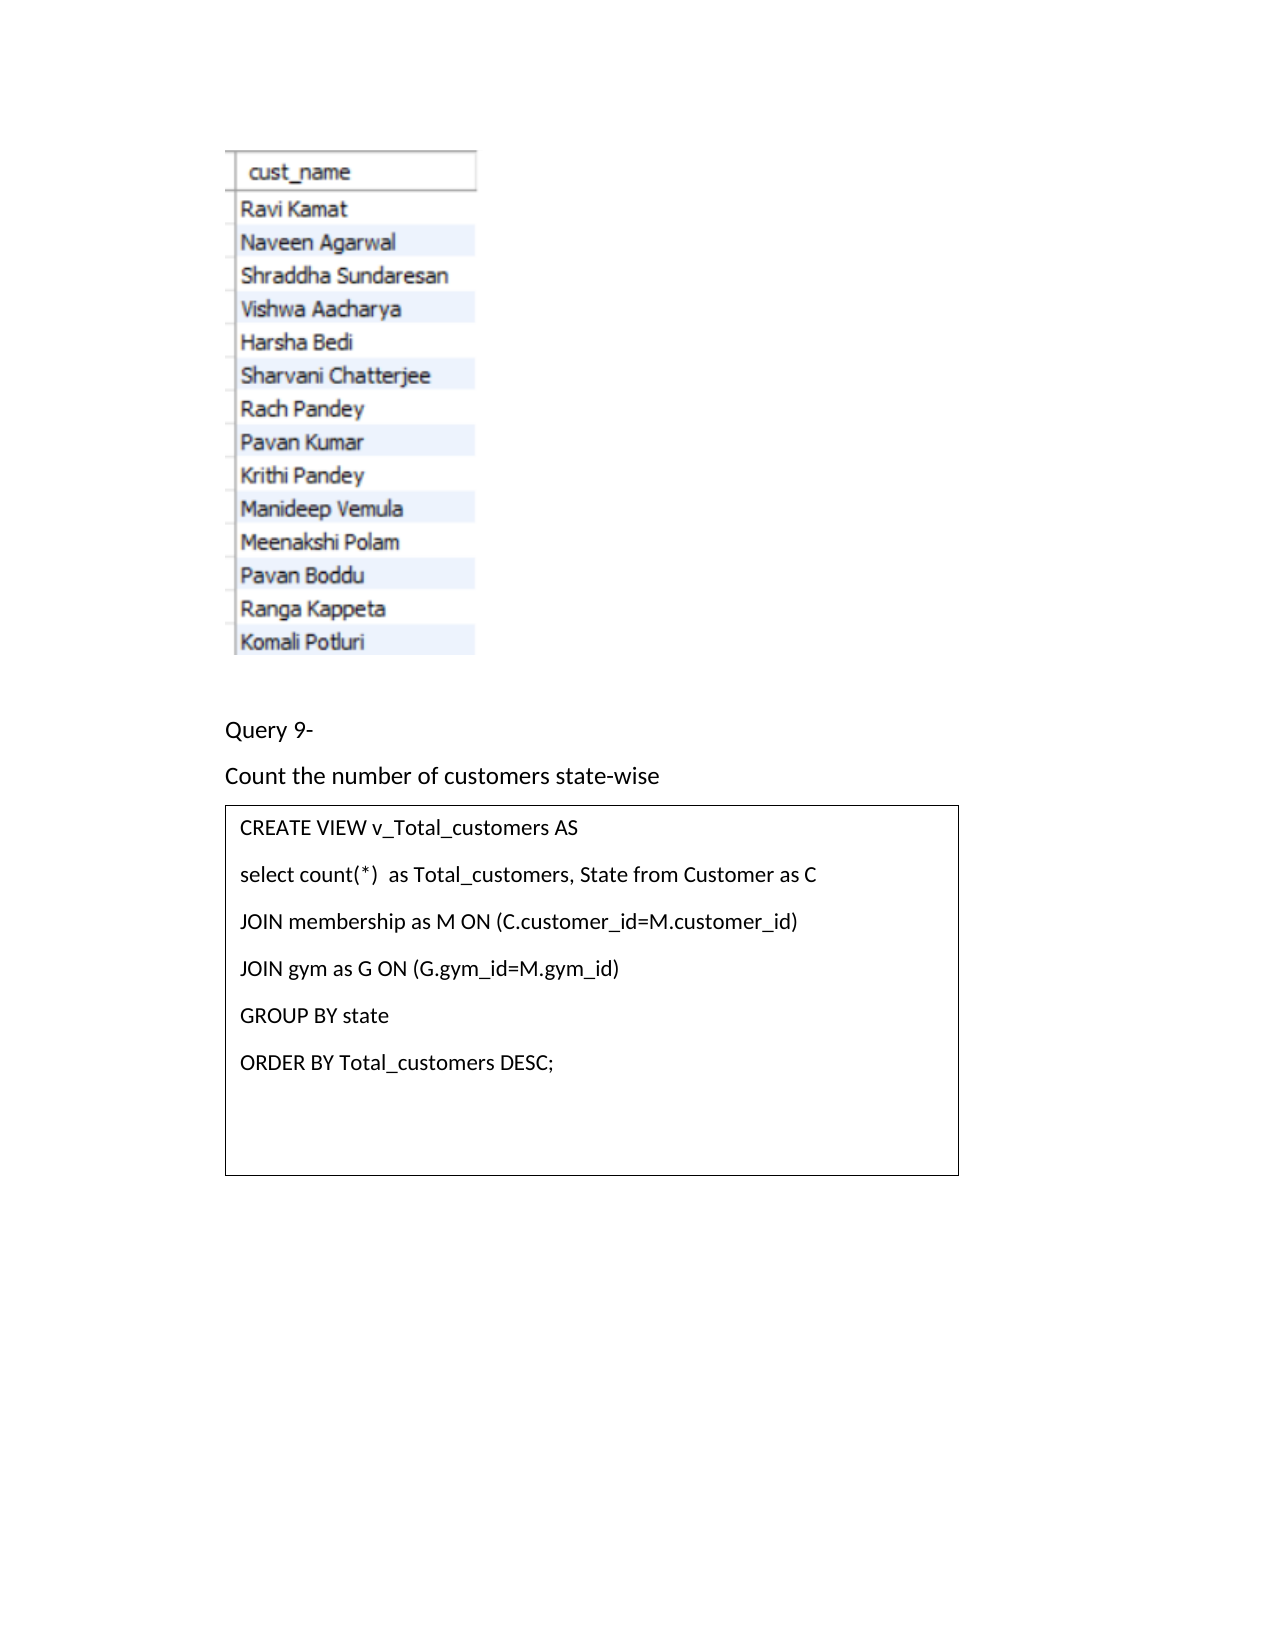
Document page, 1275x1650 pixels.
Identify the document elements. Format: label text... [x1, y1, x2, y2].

picture [225, 150, 483, 655]
list Query 9- [225, 714, 1125, 745]
list Count the number of customers state-wise [225, 760, 1125, 791]
